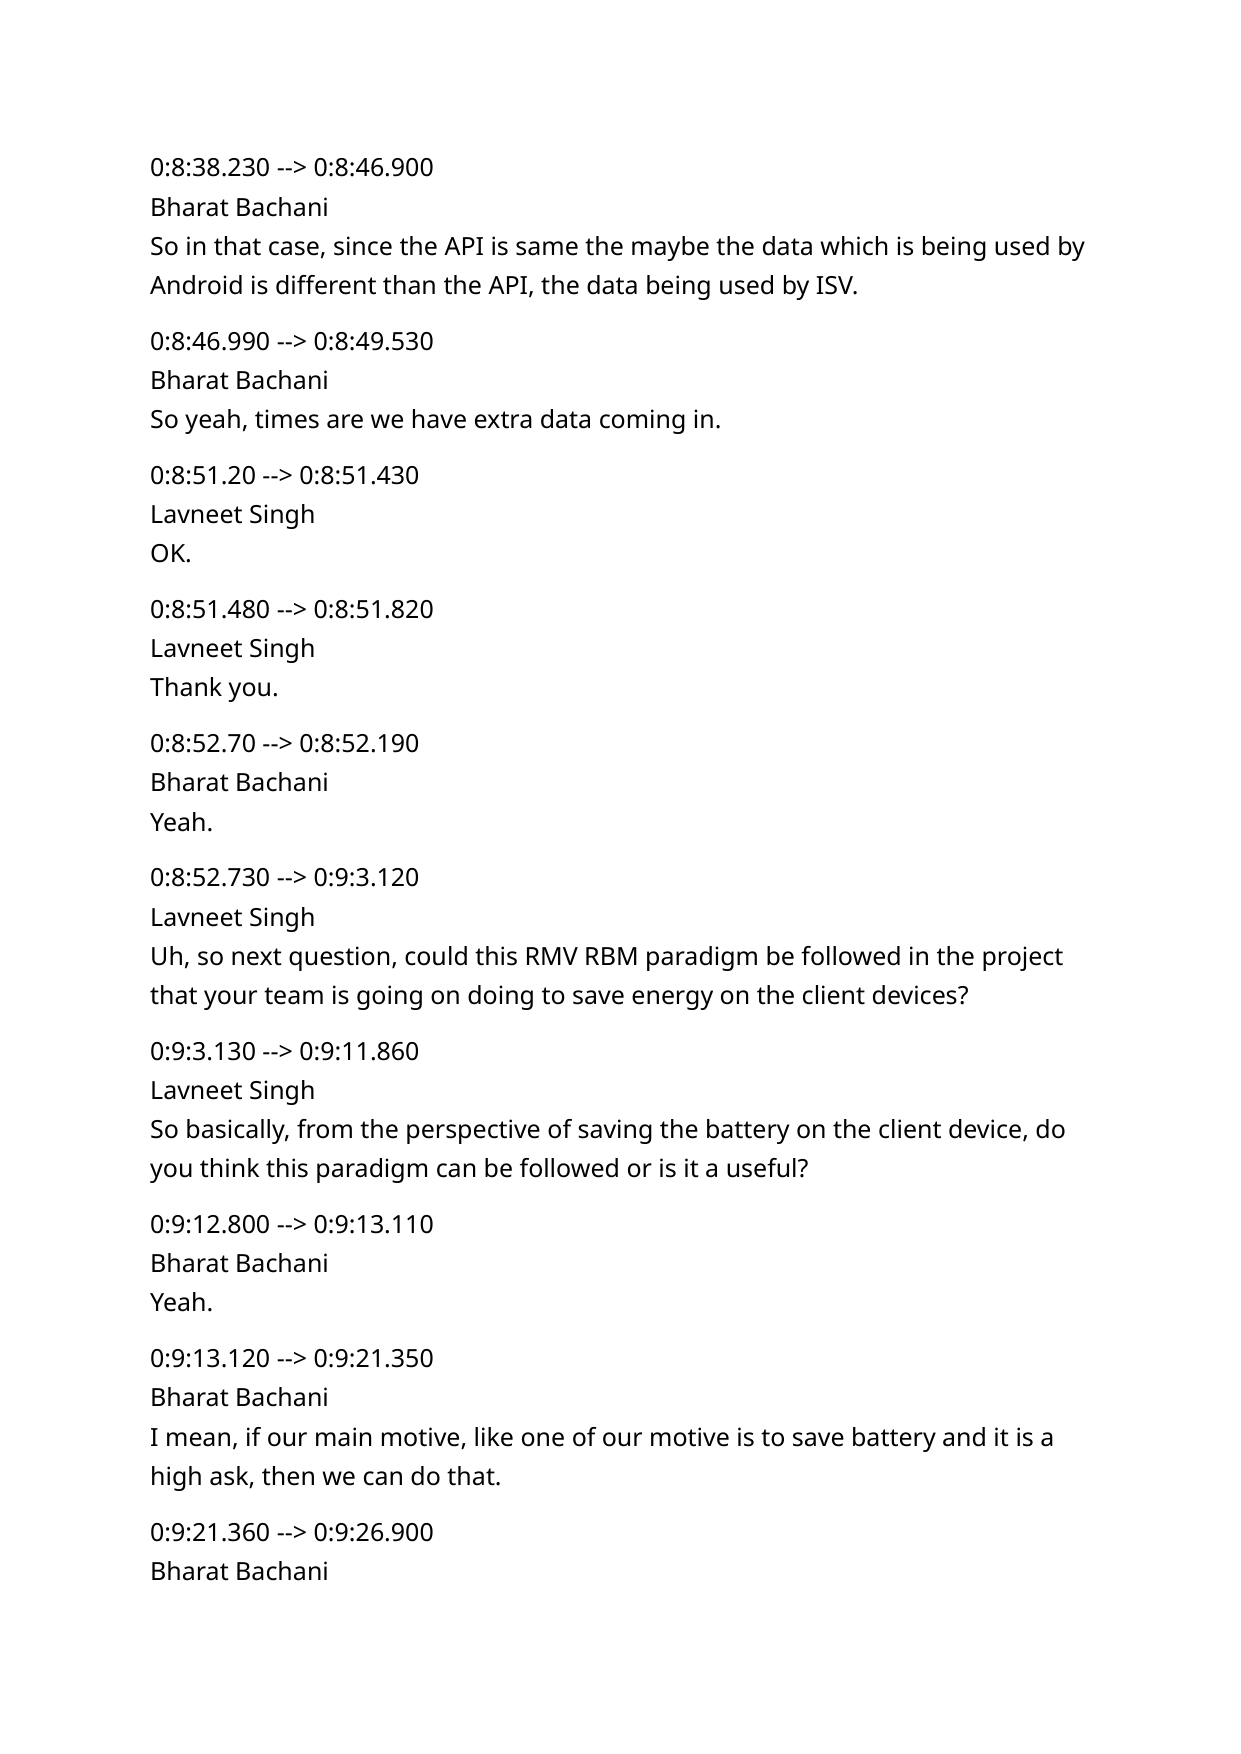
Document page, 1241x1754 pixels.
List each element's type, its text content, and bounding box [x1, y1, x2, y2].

text 0:8:51.20 --> 0:8:51.430 Lavneet Singh OK. [150, 457, 1090, 570]
text 0:9:13.120 --> 0:9:21.350 Bharat Bachani I mean, if our main motive, like one of our motive is to save battery and it is a high ask, then we can do that. [150, 1341, 1090, 1492]
text 0:8:52.70 --> 0:8:52.190 Bharat Bachani Yeah. [150, 726, 1090, 838]
text 0:9:3.130 --> 0:9:11.860 Lavneet Singh So basically, from the perspective of saving the battery on the client device, do you think this paradigm can be followed or is it a useful? [150, 1033, 1090, 1185]
text 0:8:46.990 --> 0:8:49.530 Bharat Bachani So yeah, times are we have extra data coming in. [150, 323, 1090, 436]
text 0:8:38.230 --> 0:8:46.900 Bharat Bachani So in that case, since the API is same the maybe the data which is being used by Android is different than the API, the data being used by ISV. [150, 150, 1090, 302]
text 0:8:51.480 --> 0:8:51.820 Lavneet Singh Thank you. [150, 592, 1090, 704]
text 0:9:12.800 --> 0:9:13.110 Bharat Bachani Yeah. [150, 1207, 1090, 1319]
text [150, 1514, 1090, 1587]
text 0:8:52.730 --> 0:9:3.120 Lavneet Singh Uh, so next question, could this RMV RBM paradigm be followed in the project that your team is going on doing to save energy on the client devices? [150, 860, 1090, 1012]
